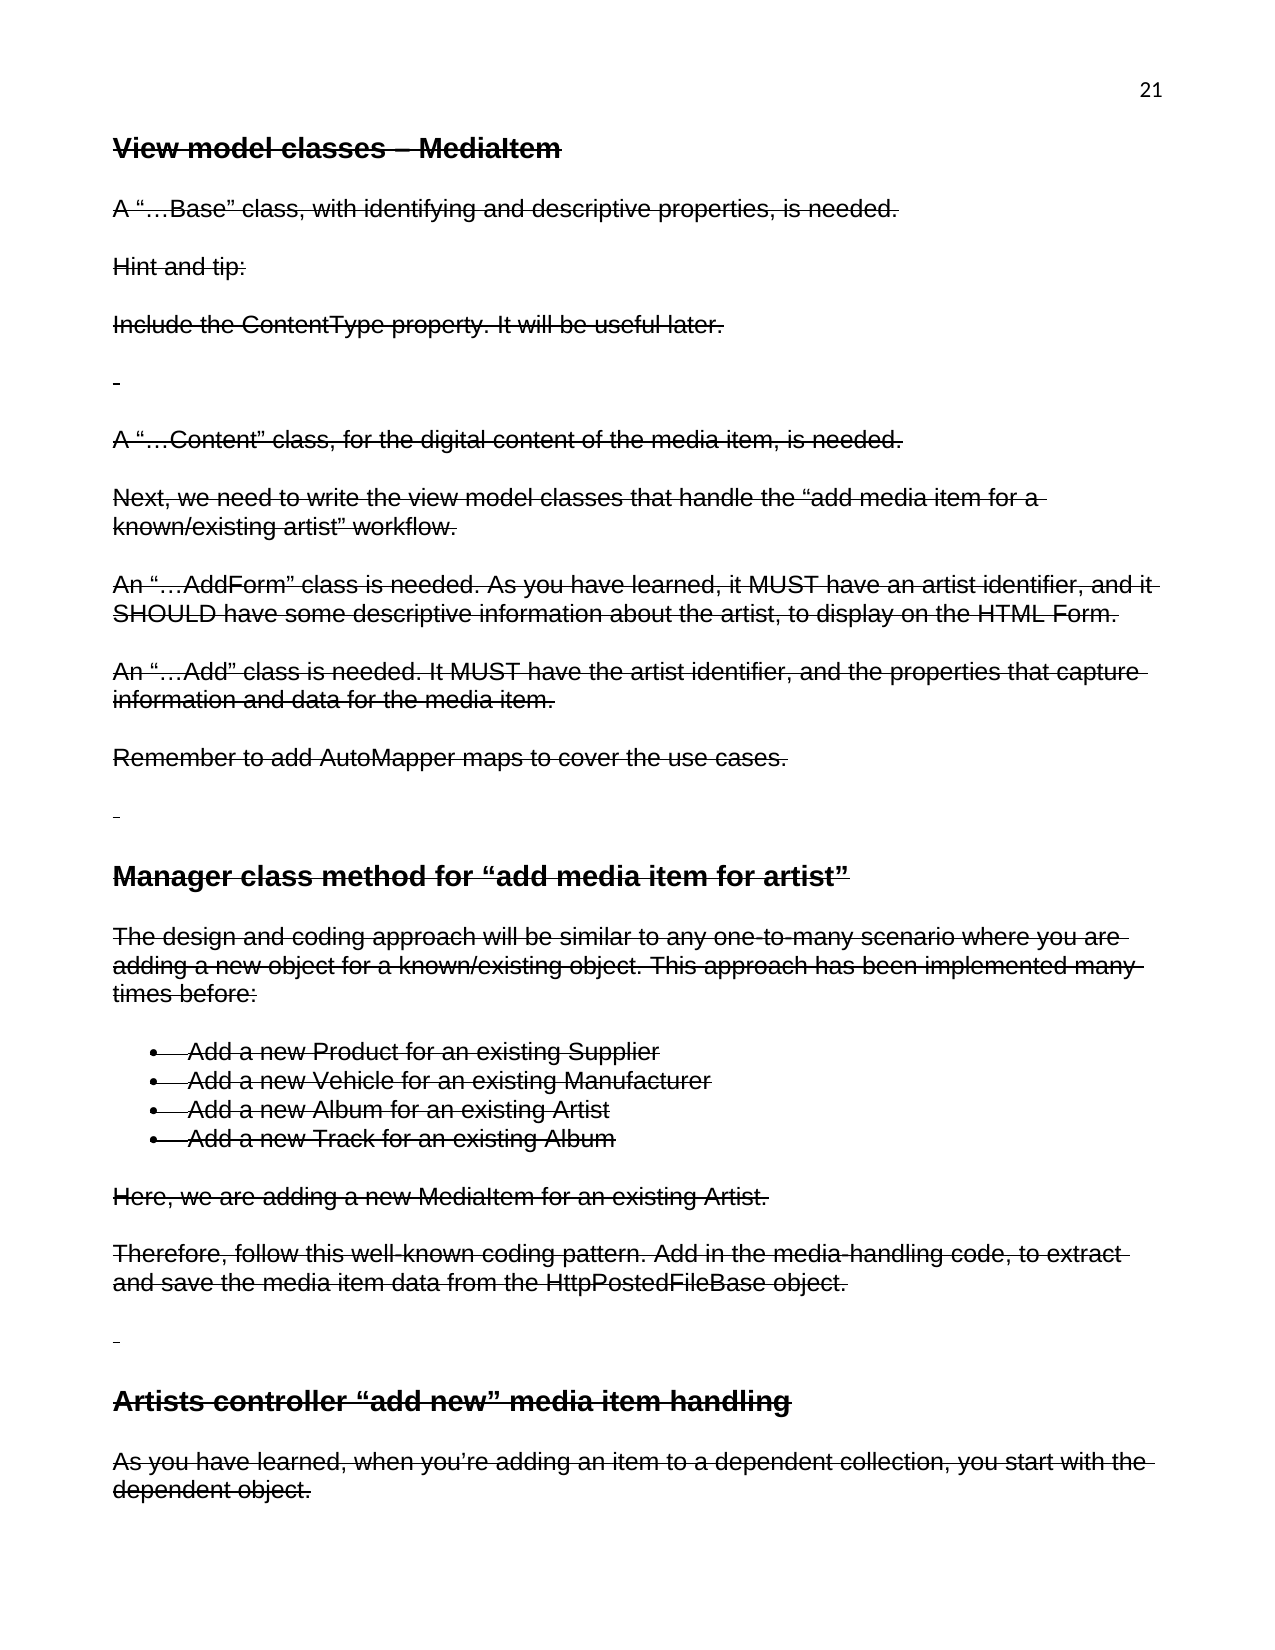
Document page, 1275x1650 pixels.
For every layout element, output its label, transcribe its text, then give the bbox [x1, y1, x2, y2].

list Add a new Product for an existing Supplier [150, 1037, 1162, 1066]
list Add a new Album for an existing Artist [150, 1095, 1162, 1123]
text Here, we are adding a new MediaItem for an existing Artist. [112, 1181, 1162, 1210]
text Hint and tip: [112, 252, 1162, 280]
text Artists controller “add new” media item handling [112, 1384, 1162, 1417]
text Manager class method for “add media item for artist” [112, 859, 1162, 893]
text A “…Content” class, for the digital content of the media item, is needed. [112, 425, 1162, 454]
text An “…AddForm” class is needed. As you have learned, it MUST have an artist identifier, and it SHOULD have some descriptive information about the artist, to display on the HTML Form. [112, 570, 1162, 627]
text Remember to add AutoMapper maps to cover the use cases. [112, 743, 1162, 772]
text Therefore, follow this well-known coding pattern. Add in the media-handling code, to extract and save the media item data from the HttpPostedFileBase object. [112, 1239, 1162, 1297]
list Add a new Vehicle for an existing Manufacturer [150, 1066, 1162, 1095]
text Next, we need to write the view model classes that handle the “add media item for a known/existing artist” workflow. [112, 483, 1162, 541]
text An “…Add” class is needed. It MUST have the artist identifier, and the properties that capture information and data for the media item. [112, 657, 1162, 714]
text A “…Base” class, with identifying and descriptive properties, is needed. [112, 194, 1162, 222]
text View model classes – MediaItem [112, 131, 1162, 164]
text Include the ContentType property. It will be useful later. [112, 309, 1162, 338]
text As you have learned, when you’re adding an item to a dependent collection, you start with the dependent object. [112, 1447, 1162, 1504]
list Add a new Track for an existing Album [150, 1123, 1162, 1152]
text The design and coding approach will be similar to any one-to-many scenario where you are adding a new object for a known/existing object. This approach has been implemented many times before: [112, 922, 1162, 1008]
